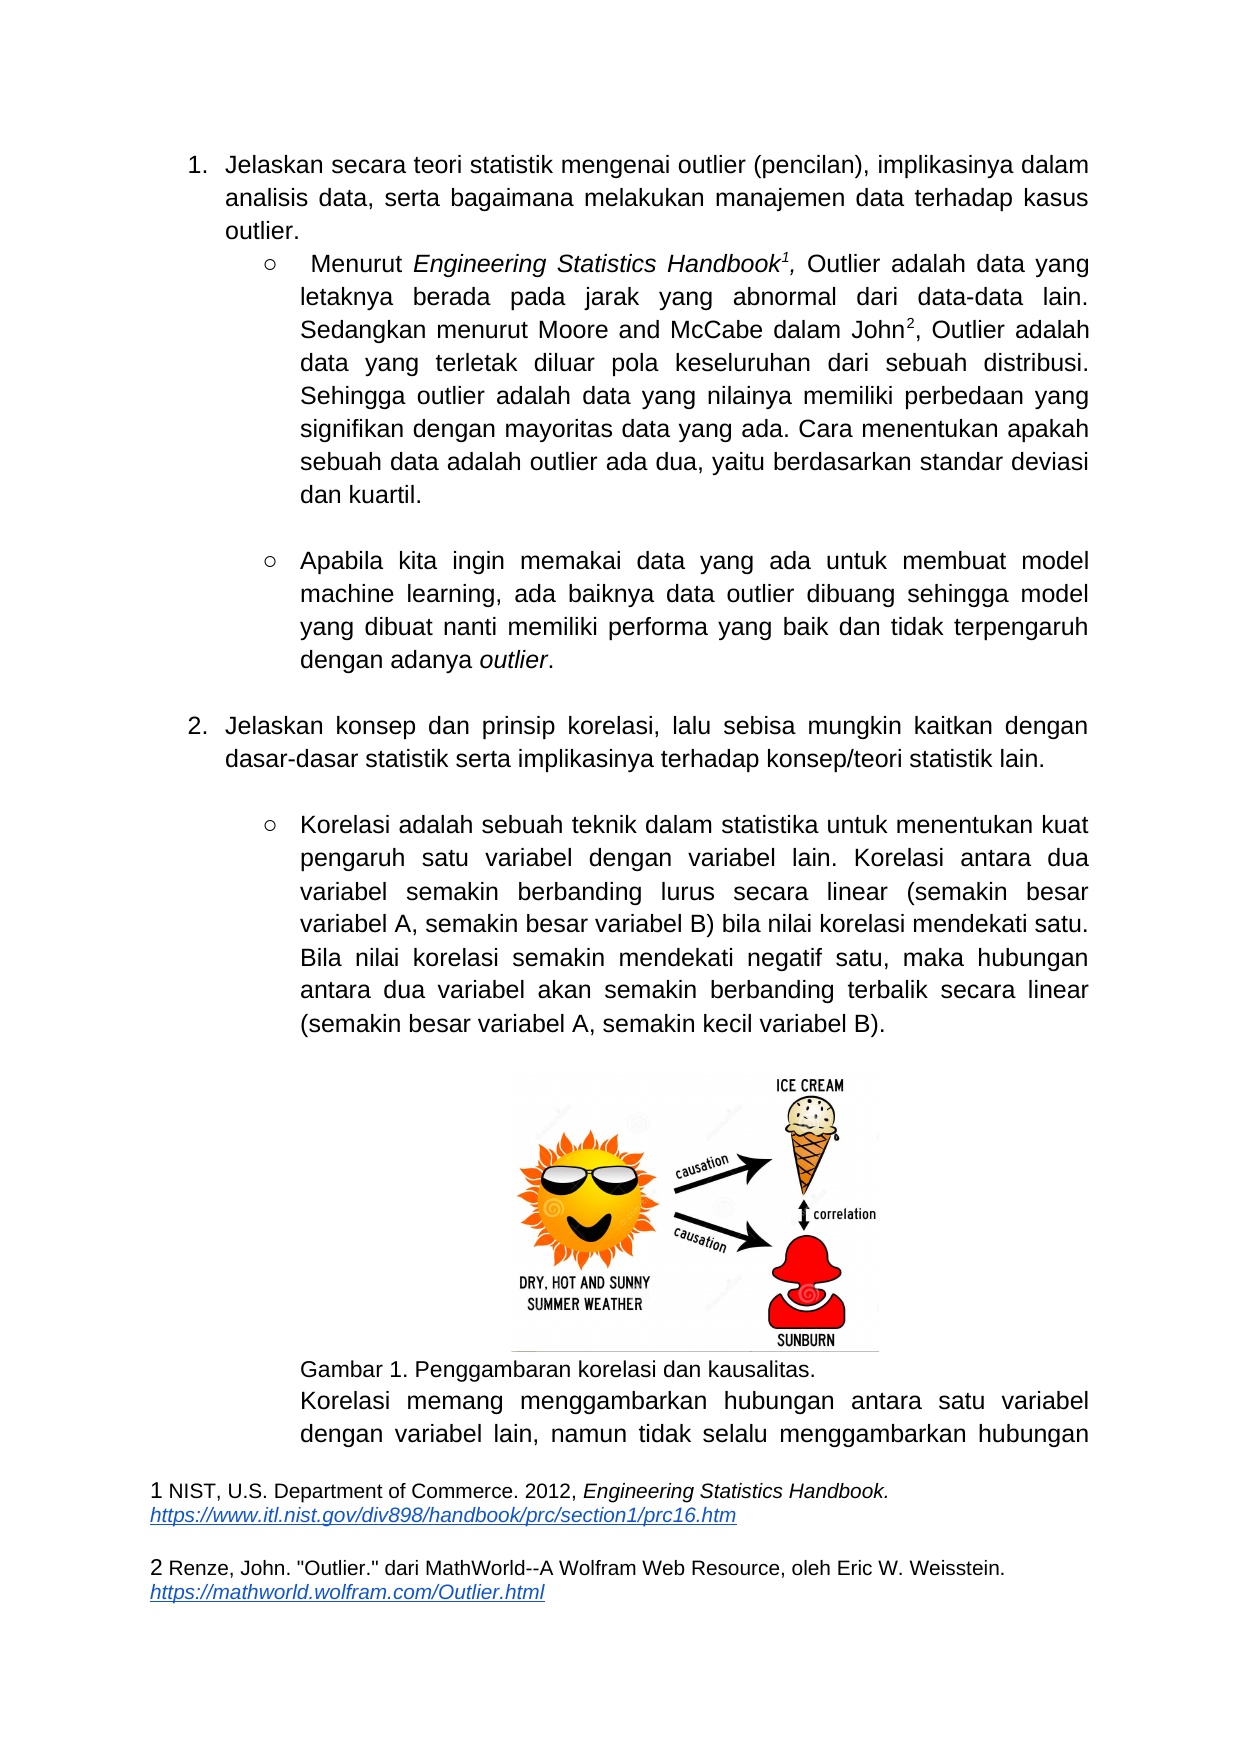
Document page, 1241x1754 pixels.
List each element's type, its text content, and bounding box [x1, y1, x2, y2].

list Jelaskan secara teori statistik mengenai outlier (pencilan), implikasinya dalam analisis data, serta bagaimana melakukan manajemen data terhadap kasus outlier. [187, 150, 1090, 245]
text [300, 1386, 1090, 1448]
text Gambar 1. Penggambaran korelasi dan kausalitas. [300, 1356, 1090, 1382]
list Jelaskan konsep dan prinsip korelasi, lalu sebisa mungkin kaitkan dengan dasar-dasar statistik serta implikasinya terhadap konsep/teori statistik lain. [187, 711, 1090, 773]
picture [511, 1074, 880, 1352]
list Apabila kita ingin memakai data yang ada untuk membuat model machine learning, ada baiknya data outlier dibuang sehingga model yang dibuat nanti memiliki performa yang baik dan tidak terpengaruh dengan adanya outlier. [262, 546, 1090, 674]
list Menurut Engineering Statistics Handbook, Outlier adalah data yang letaknya berada pada jarak yang abnormal dari data-data lain. Sedangkan menurut Moore and McCabe dalam John, Outlier adalah data yang terletak diluar pola keseluruhan dari sebuah distribusi. Sehingga outlier adalah data yang nilainya memiliki perbedaan yang signifikan dengan mayoritas data yang ada. Cara menentukan apakah sebuah data adalah outlier ada dua, yaitu berdasarkan standar deviasi dan kuartil. [262, 249, 1090, 509]
list Korelasi adalah sebuah teknik dalam statistika untuk menentukan kuat pengaruh satu variabel dengan variabel lain. Korelasi antara dua variabel semakin berbanding lurus secara linear (semakin besar variabel A, semakin besar variabel B) bila nilai korelasi mendekati satu. Bila nilai korelasi semakin mendekati negatif satu, maka hubungan antara dua variabel akan semakin berbanding terbalik secara linear (semakin besar variabel A, semakin kecil variabel B). [262, 810, 1090, 1037]
